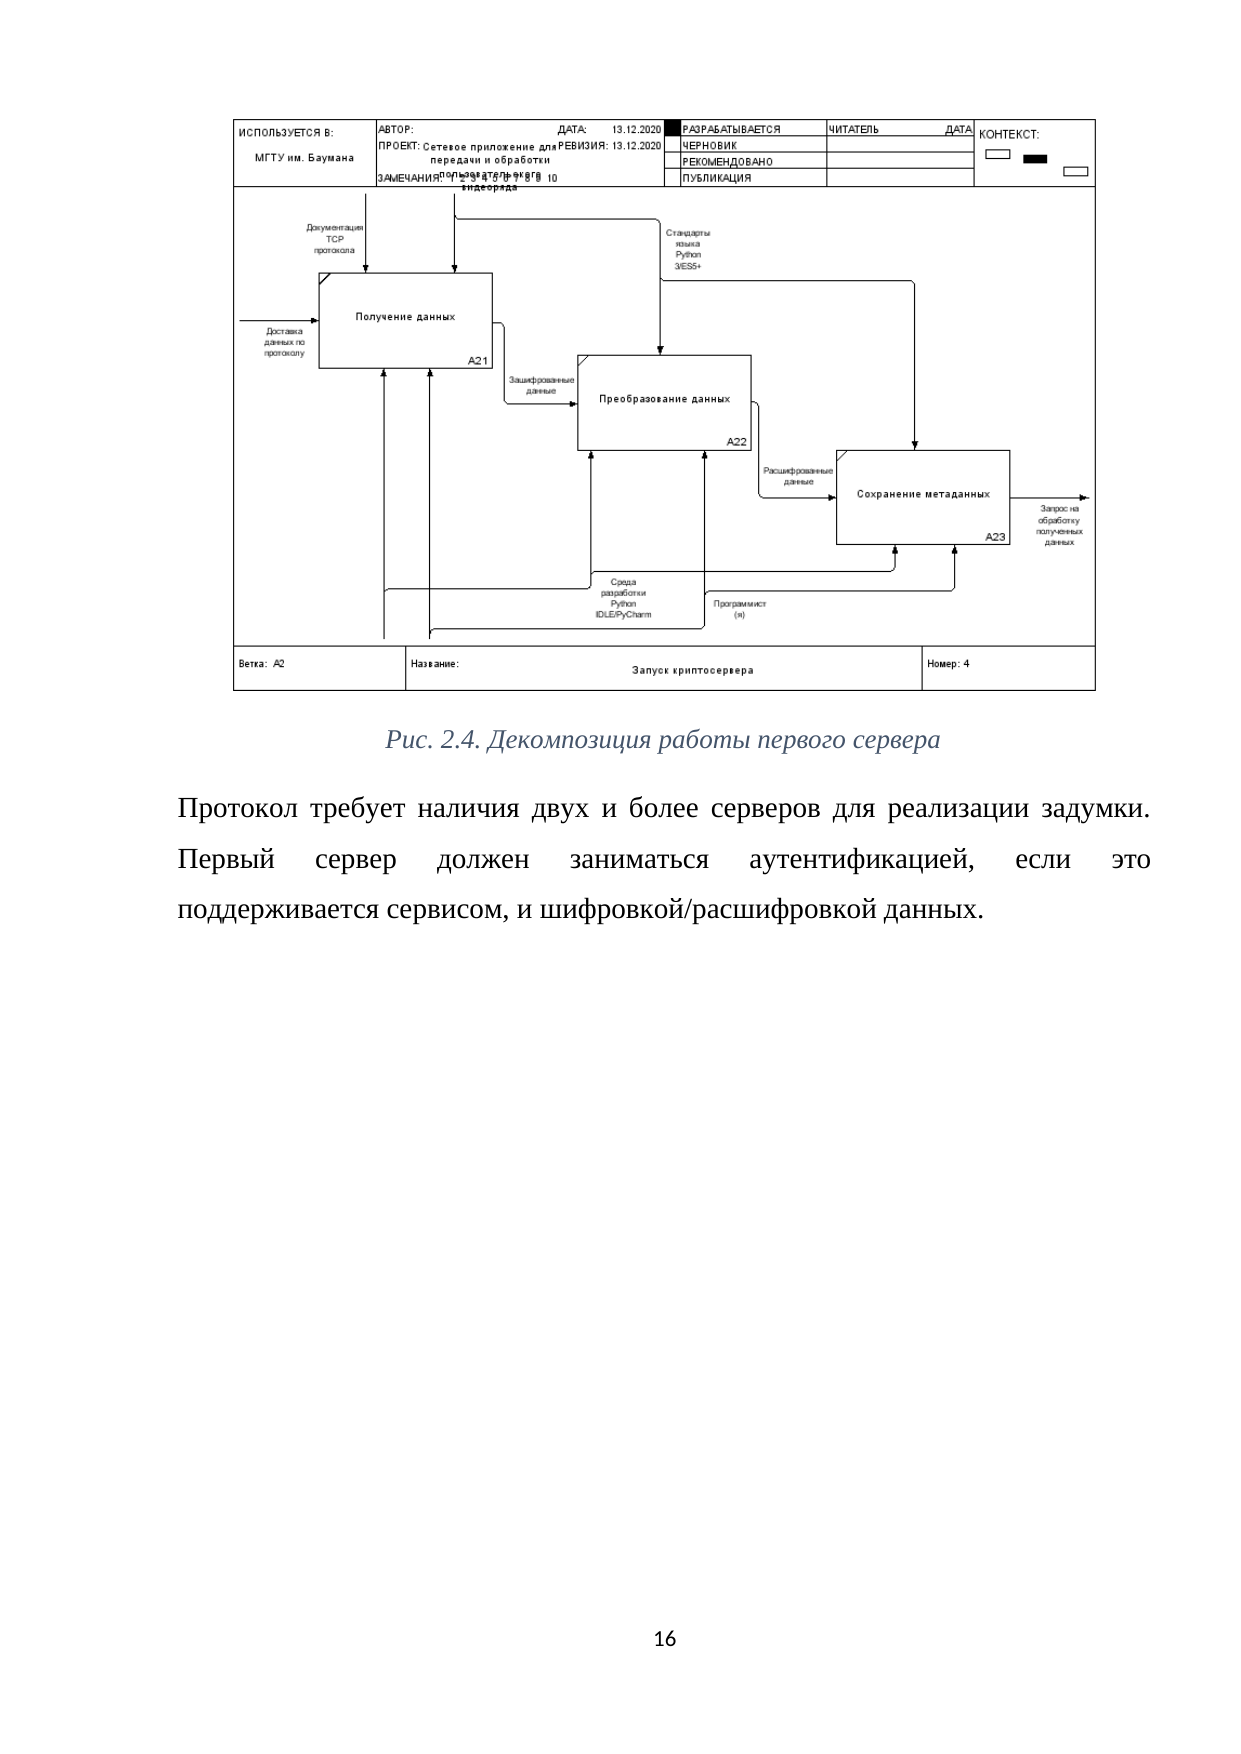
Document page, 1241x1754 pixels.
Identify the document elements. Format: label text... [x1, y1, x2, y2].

picture [232, 118, 1097, 691]
text Рис. 2.4. Декомпозиция работы первого сервера [177, 723, 1152, 754]
text Протокол требует наличия двух и более серверов для реализации задумки. Первый сервер должен заниматься аутентификацией, если это поддерживается сервисом, и шифровкой/расшифровкой данных. [177, 790, 1152, 924]
